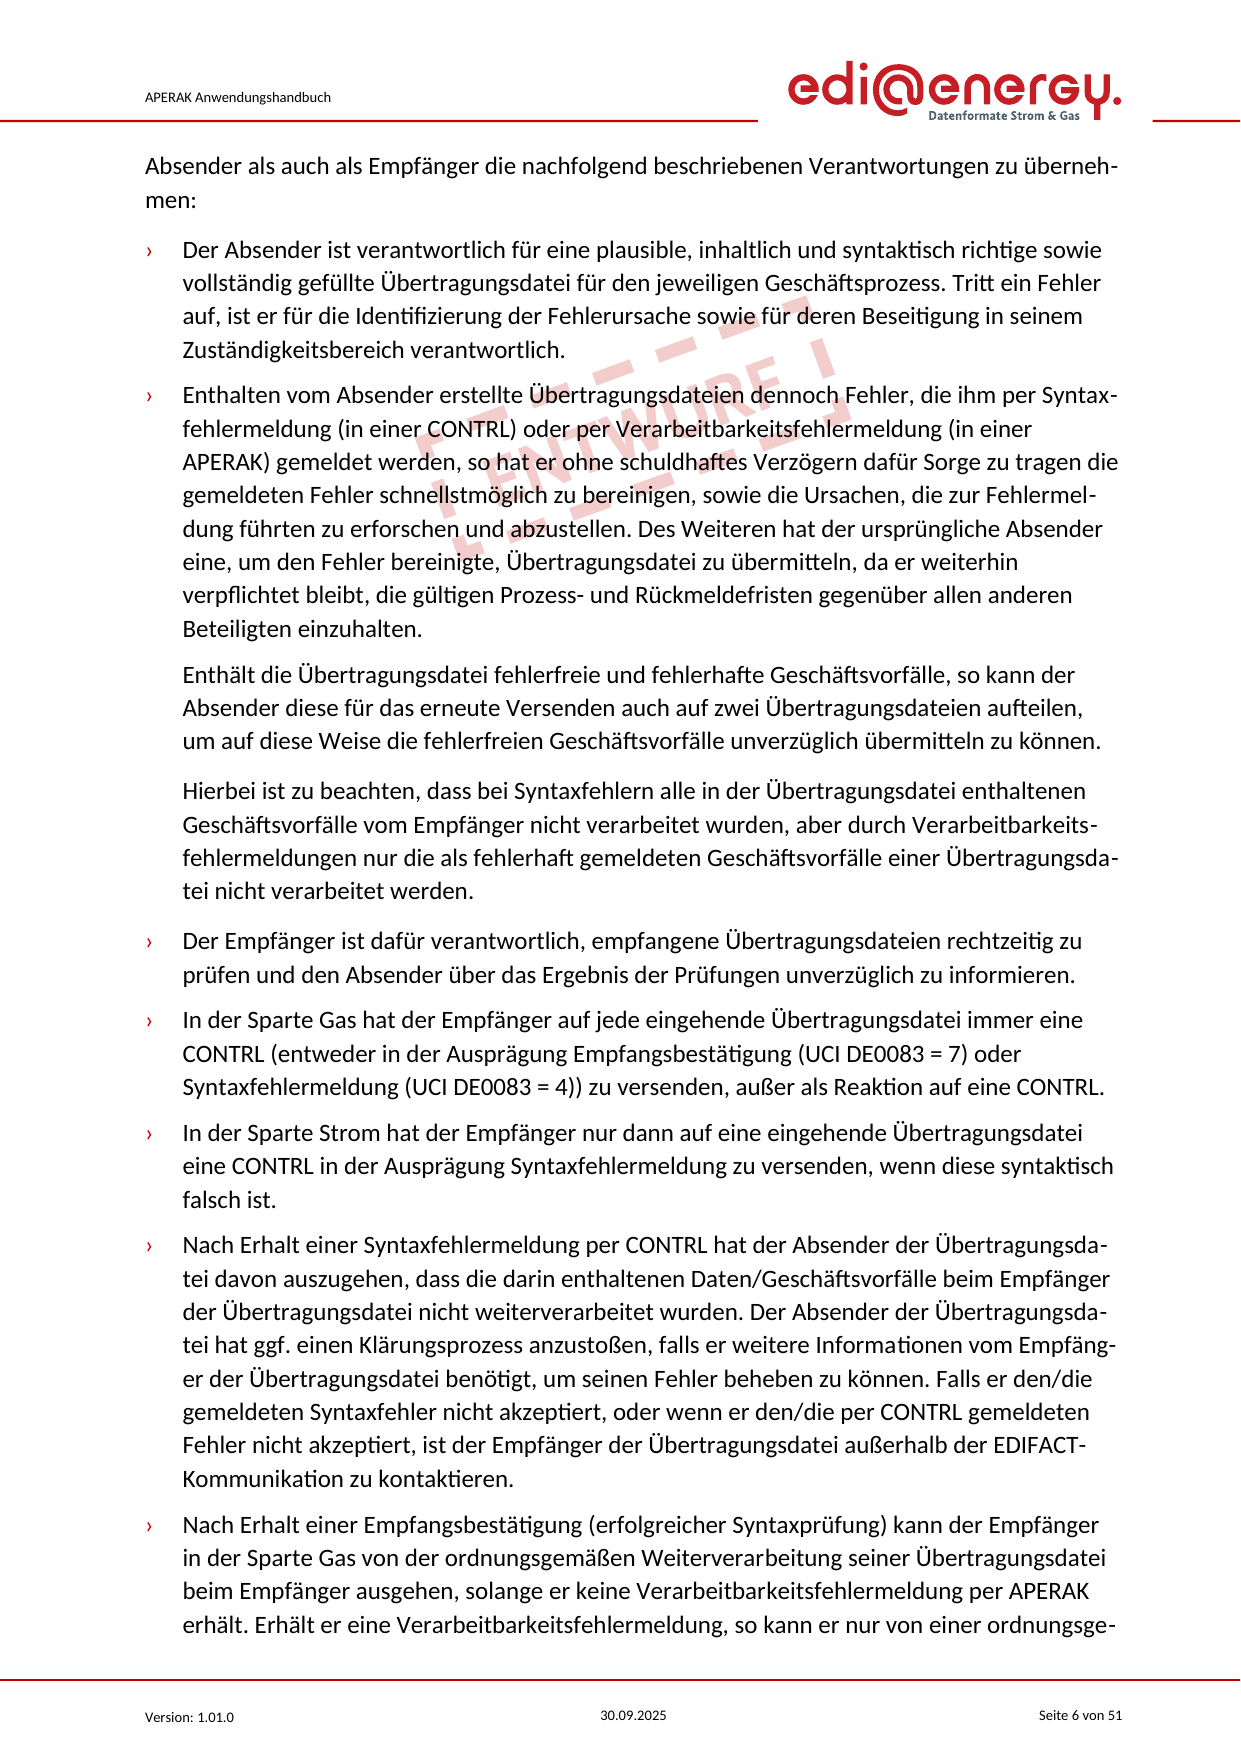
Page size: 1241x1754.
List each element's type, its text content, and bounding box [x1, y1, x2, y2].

text Enthält die Übertragungsdatei fehlerfreie und fehlerhafte Geschäftsvorfälle, so kann der Absender diese für das erneute Versenden auch auf zwei Übertragungsdateien aufteilen, um auf diese Weise die fehlerfreien Geschäftsvorfälle unverzüglich übermitteln zu können. [182, 656, 1122, 756]
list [145, 1506, 1122, 1639]
list In der Sparte Strom hat der Empfänger nur dann auf eine eingehende Übertragungsdatei eine CONTRL in der Ausprägung Syntaxfehlermeldung zu versenden, wenn diese syntaktisch falsch ist. [145, 1114, 1122, 1214]
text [145, 148, 1122, 214]
list In der Sparte Gas hat der Empfänger auf jede eingehende Übertragungsdatei immer eine CONTRL (entweder in der Ausprägung Empfangsbestätigung (UCI DE0083 = 7) oder Syntaxfehlermeldung (UCI DE0083 = 4)) zu versenden, außer als Reaktion auf eine CONTRL. [145, 1002, 1122, 1102]
list Enthalten vom Absender erstellte Übertragungsdateien dennoch Fehler, die ihm per Syntaxfehlermeldung (in einer CONTRL) oder per Verarbeitbarkeitsfehlermeldung (in einer APERAK) gemeldet werden, so hat er ohne schuldhaftes Verzögern dafür Sorge zu tragen die gemeldeten Fehler schnellstmöglich zu bereinigen, sowie die Ursachen, die zur Fehlermeldung führten zu erforschen und abzustellen. Des Weiteren hat der ursprüngliche Absender eine, um den Fehler bereinigte, Übertragungsdatei zu übermitteln, da er weiterhin verpflichtet bleibt, die gültigen Prozess- und Rückmeldefristen gegenüber allen anderen Beteiligten einzuhalten. [145, 377, 1122, 643]
text Hierbei ist zu beachten, dass bei Syntaxfehlern alle in der Übertragungsdatei enthaltenen Geschäftsvorfälle vom Empfänger nicht verarbeitet wurden, aber durch Verarbeitbarkeitsfehlermeldungen nur die als fehlerhaft gemeldeten Geschäftsvorfälle einer Übertragungsdatei nicht verarbeitet werden. [182, 773, 1122, 906]
list Der Empfänger ist dafür verantwortlich, empfangene Übertragungsdateien rechtzeitig zu prüfen und den Absender über das Ergebnis der Prüfungen unverzüglich zu informieren. [145, 923, 1122, 989]
list Nach Erhalt einer Syntaxfehlermeldung per CONTRL hat der Absender der Übertragungsdatei davon auszugehen, dass die darin enthaltenen Daten/Geschäftsvorfälle beim Empfänger der Übertragungsdatei nicht weiterverarbeitet wurden. Der Absender der Übertragungsdatei hat ggf. einen Klärungsprozess anzustoßen, falls er weitere Informationen vom Empfänger der Übertragungsdatei benötigt, um seinen Fehler beheben zu können. Falls er den/die gemeldeten Syntaxfehler nicht akzeptiert, oder wenn er den/die per CONTRL gemeldeten Fehler nicht akzeptiert, ist der Empfänger der Übertragungsdatei außerhalb der EDIFACT-Kommunikation zu kontaktieren. [145, 1227, 1122, 1493]
list Der Absender ist verantwortlich für eine plausible, inhaltlich und syntaktisch richtige sowie vollständig gefüllte Übertragungsdatei für den jeweiligen Geschäftsprozess. Tritt ein Fehler auf, ist er für die Identifizierung der Fehlerursache sowie für deren Beseitigung in seinem Zuständigkeitsbereich verantwortlich. [145, 231, 1122, 364]
